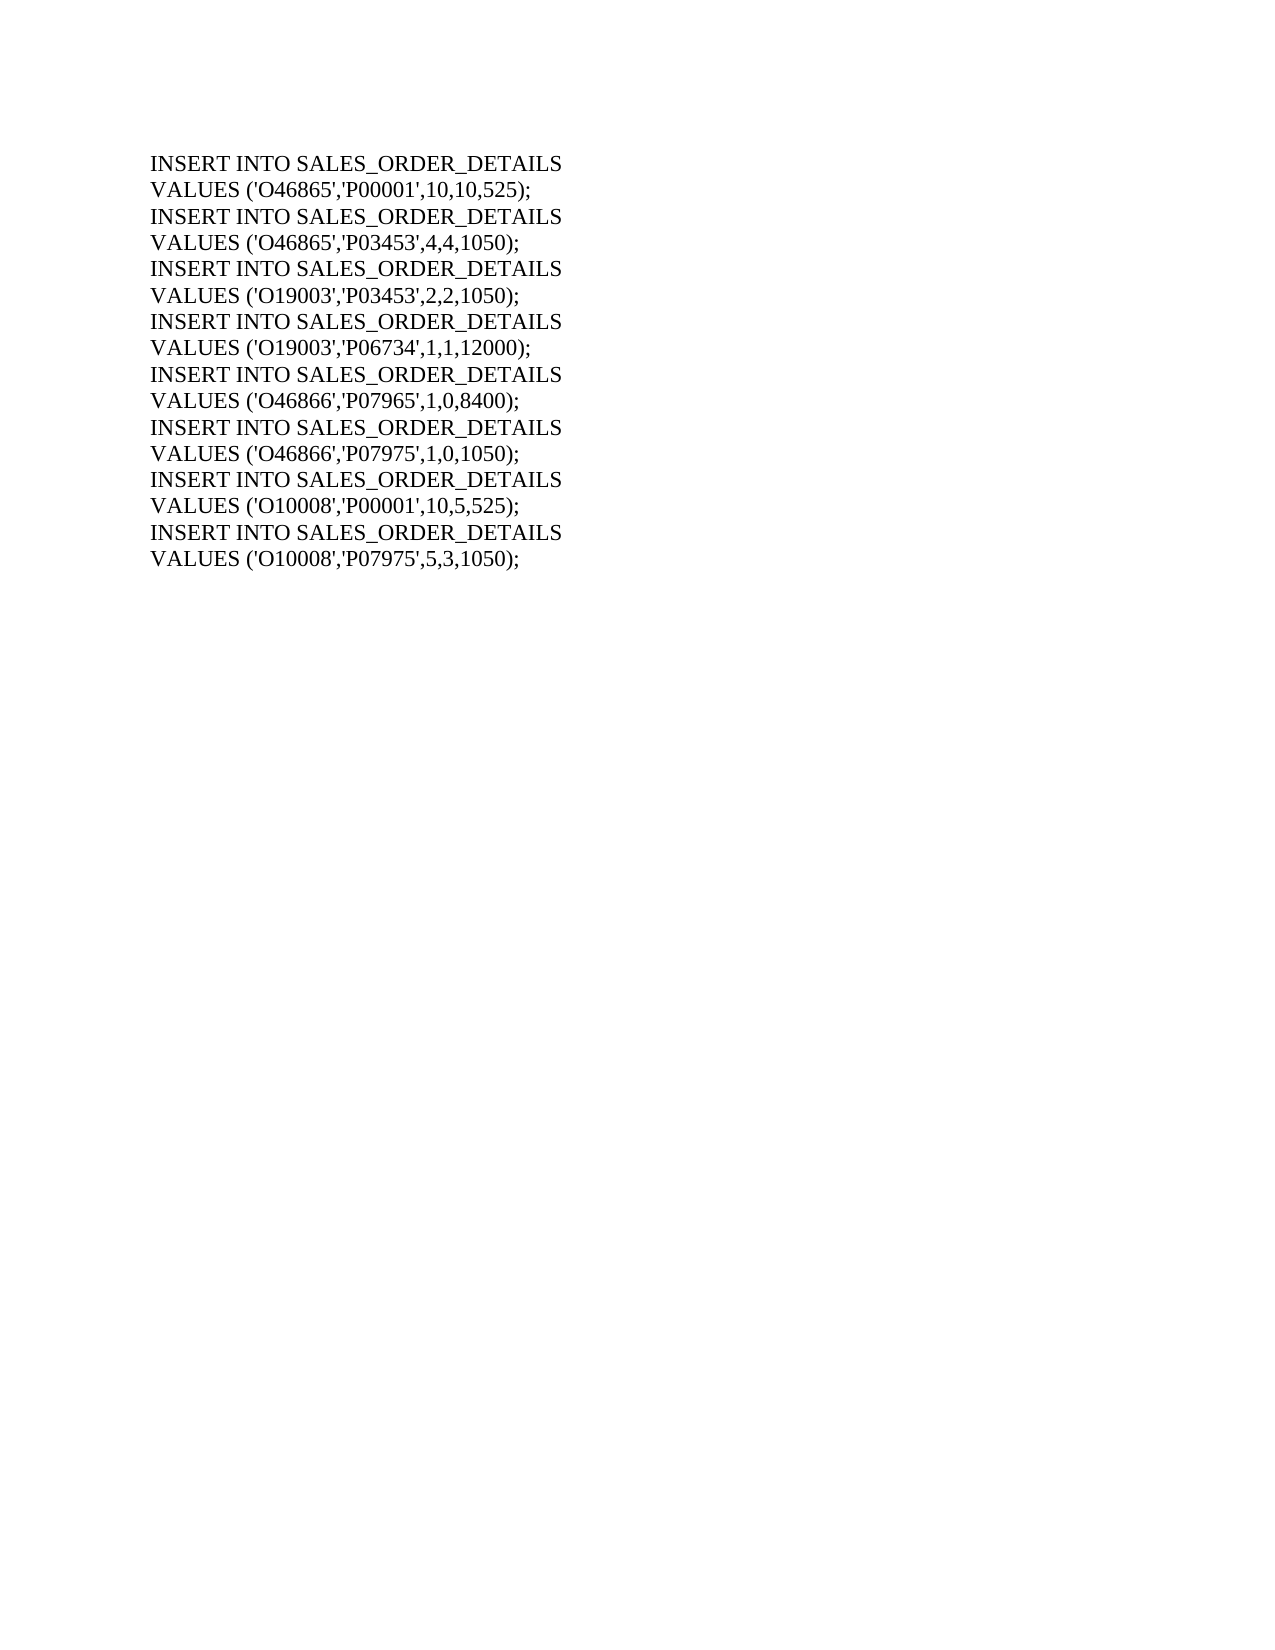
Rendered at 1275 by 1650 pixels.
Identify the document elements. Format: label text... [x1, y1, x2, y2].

text INSERT INTO SALES_ORDER_DETAILS [150, 203, 1125, 229]
text INSERT INTO SALES_ORDER_DETAILS [150, 466, 1125, 493]
text INSERT INTO SALES_ORDER_DETAILS [150, 519, 1125, 545]
text VALUES ('O46865','P03453',4,4,1050); [150, 229, 1125, 255]
text VALUES ('O19003','P06734',1,1,12000); [150, 334, 1125, 361]
text INSERT INTO SALES_ORDER_DETAILS [150, 361, 1125, 387]
text VALUES ('O46866','P07965',1,0,8400); [150, 387, 1125, 413]
text VALUES ('O46866','P07975',1,0,1050); [150, 440, 1125, 466]
text INSERT INTO SALES_ORDER_DETAILS [150, 255, 1125, 282]
text INSERT INTO SALES_ORDER_DETAILS [150, 150, 1125, 176]
text VALUES ('O19003','P03453',2,2,1050); [150, 282, 1125, 308]
text VALUES ('O46865','P00001',10,10,525); [150, 176, 1125, 203]
text INSERT INTO SALES_ORDER_DETAILS [150, 308, 1125, 334]
text VALUES ('O10008','P07975',5,3,1050); [150, 545, 1125, 572]
text VALUES ('O10008','P00001',10,5,525); [150, 493, 1125, 519]
text INSERT INTO SALES_ORDER_DETAILS [150, 413, 1125, 440]
